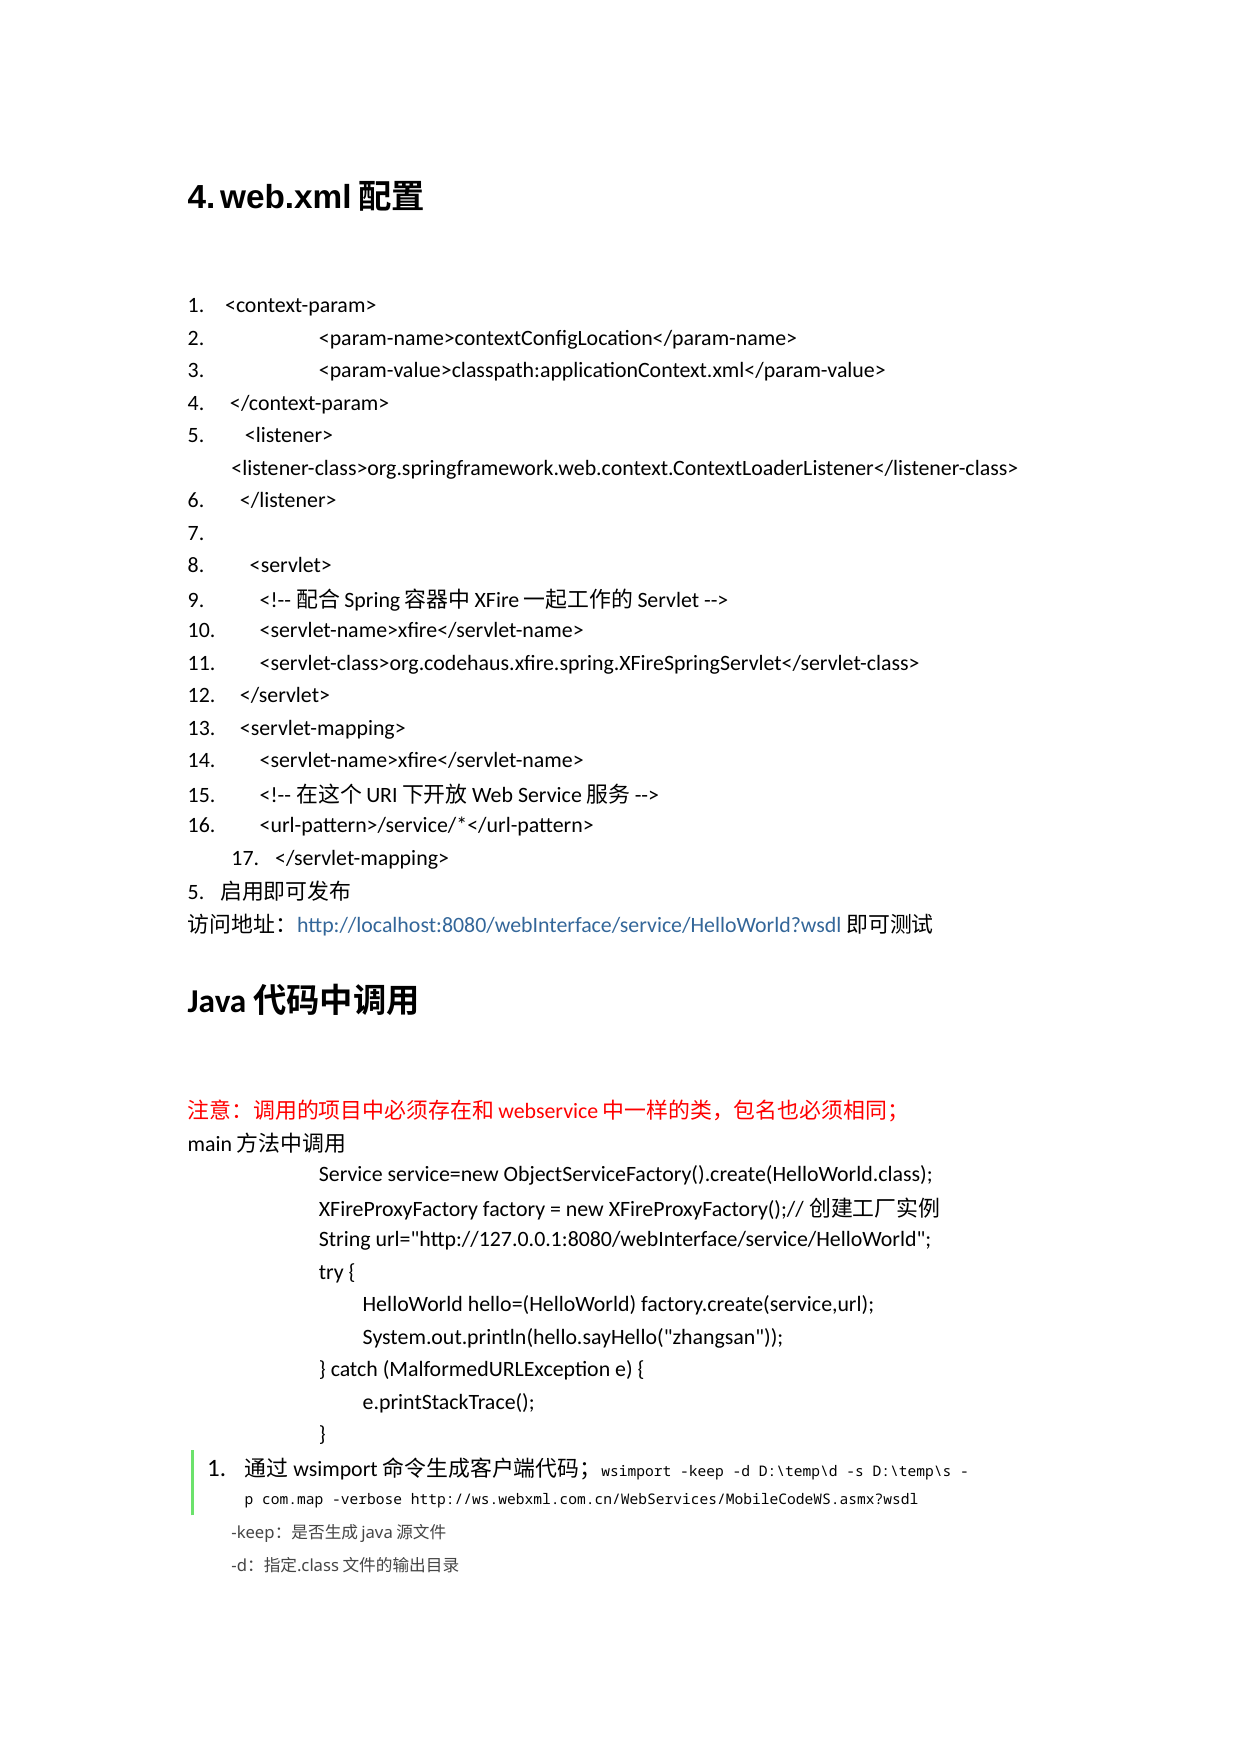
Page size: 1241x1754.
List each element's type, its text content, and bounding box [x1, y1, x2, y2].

list 启用即可发布 [187, 874, 1053, 906]
list <listener> [187, 419, 1053, 451]
list 通过 wsimport 命令生成客户端代码；wsimport -keep -d D:\temp\d -s D:\temp\s -p com.map -verbose http://ws.webxml.com.cn/WebServices/MobileCodeWS.asmx?wsdl [194, 1450, 1053, 1515]
list <listener-class>org.springframework.web.context.ContextLoaderListener</listener-class> [187, 451, 1053, 484]
text 注意：调用的项目中必须存在和webservice中一样的类，包名也必须相同； [187, 1093, 1053, 1125]
text -keep：是否生成java源文件 [187, 1515, 1053, 1548]
list </servlet-mapping> [187, 841, 1053, 874]
list 访问地址：http://localhost:8080/webInterface/service/HelloWorld?wsdl即可测试 [187, 906, 1053, 939]
subtitle Java代码中调用 [187, 966, 1053, 1031]
text Service service=new ObjectServiceFactory().create(HelloWorld.class); [187, 1158, 1053, 1190]
text } [187, 1418, 1053, 1450]
list <servlet-name>xfire</servlet-name> [187, 744, 1053, 776]
text } catch (MalformedURLException e) { [187, 1353, 1053, 1385]
text e.printStackTrace(); [187, 1385, 1053, 1418]
list <servlet-name>xfire</servlet-name> [187, 614, 1053, 646]
list <!-- 在这个URI下开放Web Service服务 --> [187, 776, 1053, 809]
list <param-name>contextConfigLocation</param-name> [187, 321, 1053, 354]
text System.out.println(hello.sayHello("zhangsan")); [187, 1320, 1053, 1353]
text String url="http://127.0.0.1:8080/webInterface/service/HelloWorld"; [187, 1223, 1053, 1255]
text XFireProxyFactory factory = new XFireProxyFactory();// 创建工厂实例 [187, 1190, 1053, 1223]
text HelloWorld hello=(HelloWorld) factory.create(service,url); [187, 1288, 1053, 1320]
subtitle web.xml配置 [187, 162, 1053, 227]
text -d：指定.class文件的输出目录 [187, 1548, 1053, 1580]
list </listener> [187, 484, 1053, 516]
list <context-param> [187, 289, 1053, 321]
list <url-pattern>/service/*</url-pattern> [187, 809, 1053, 841]
list </servlet> [187, 679, 1053, 711]
list <servlet-mapping> [187, 711, 1053, 744]
text main方法中调用 [187, 1125, 1053, 1158]
list <servlet> [187, 549, 1053, 581]
list <servlet-class>org.codehaus.xfire.spring.XFireSpringServlet</servlet-class> [187, 646, 1053, 679]
list </context-param> [187, 386, 1053, 419]
list <param-value>classpath:applicationContext.xml</param-value> [187, 354, 1053, 386]
text try { [187, 1255, 1053, 1288]
list <!-- 配合Spring容器中XFire一起工作的Servlet --> [187, 581, 1053, 614]
